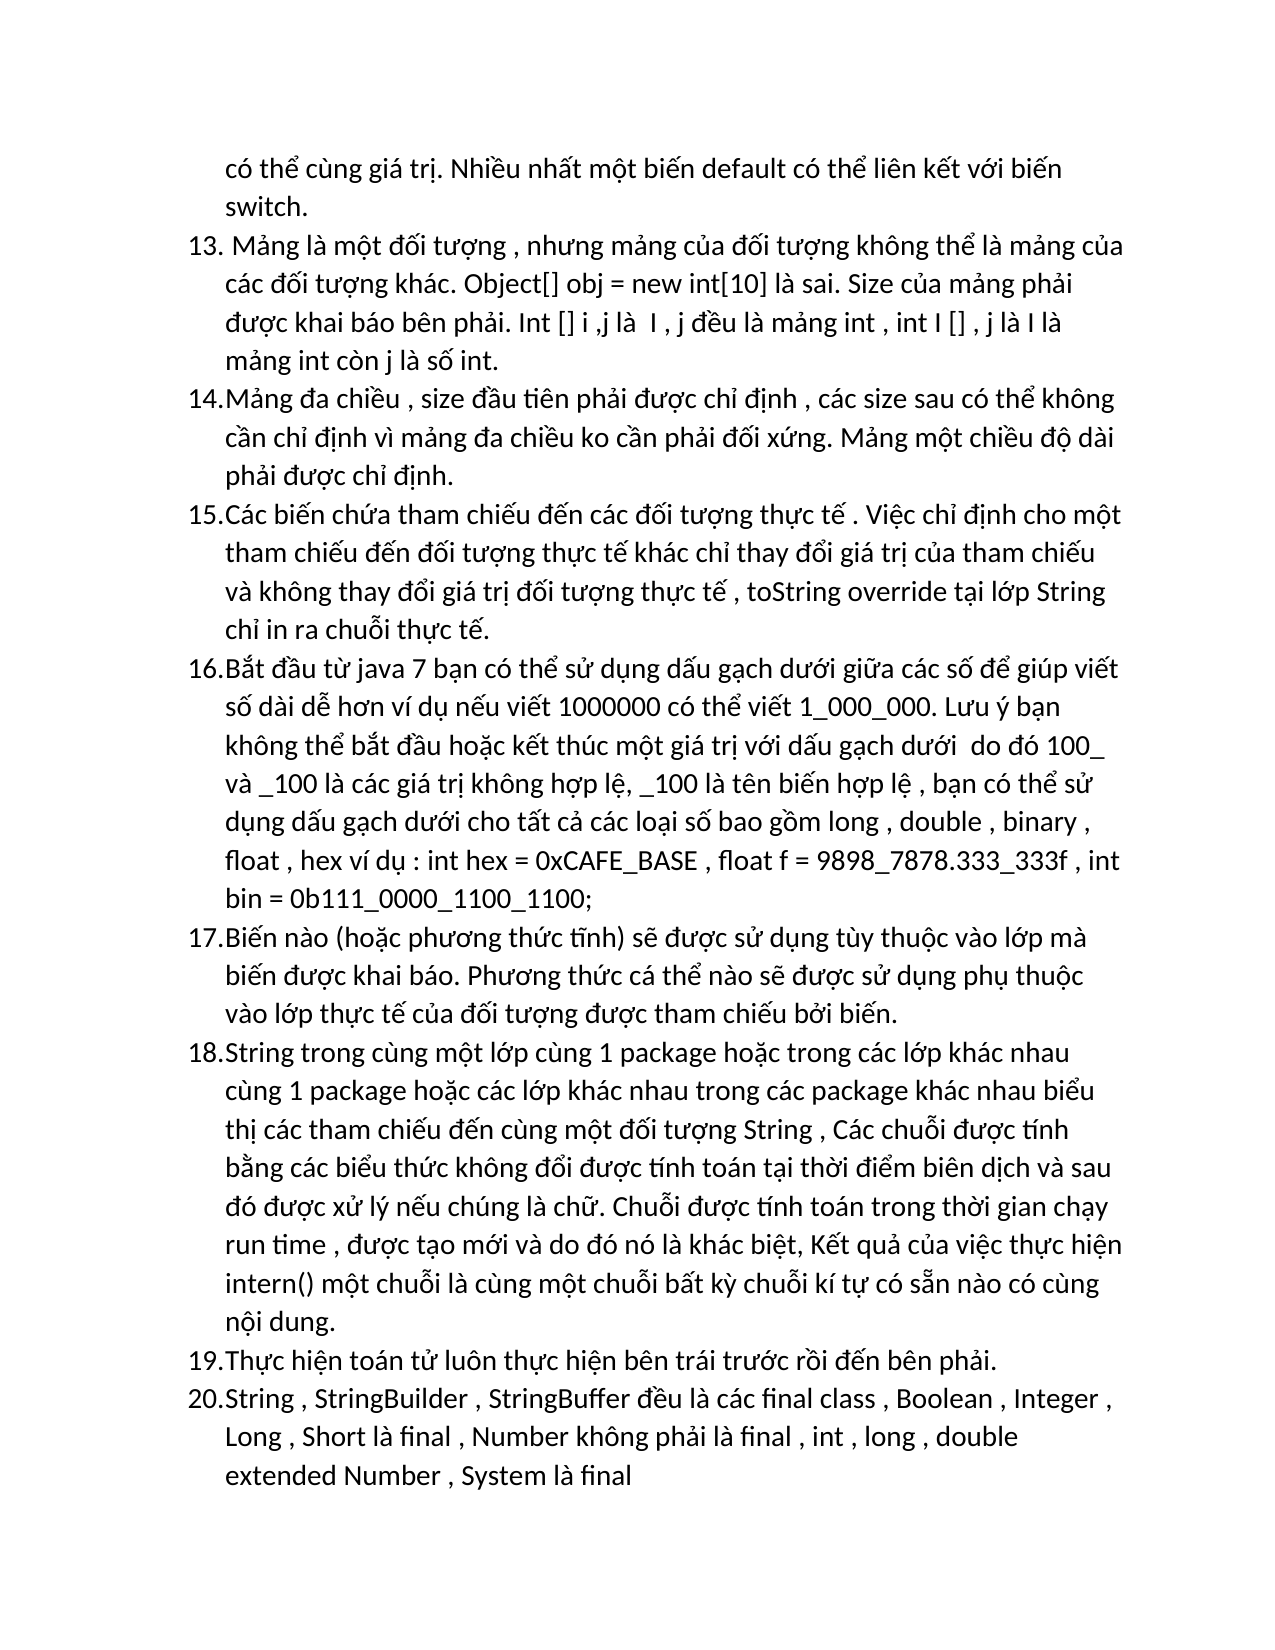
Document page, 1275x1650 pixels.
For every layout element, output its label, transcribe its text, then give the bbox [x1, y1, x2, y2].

list String , StringBuilder , StringBuffer đều là các final class , Boolean , Integer , Long , Short là final , Number không phải là final , int , long , double extended Number , System là final [187, 1380, 1125, 1492]
list Các biến chứa tham chiếu đến các đối tượng thực tế . Việc chỉ định cho một tham chiếu đến đối tượng thực tế khác chỉ thay đổi giá trị của tham chiếu và không thay đổi giá trị đối tượng thực tế , toString override tại lớp String chỉ in ra chuỗi thực tế. [187, 496, 1125, 647]
list Thực hiện toán tử luôn thực hiện bên trái trước rồi đến bên phải. [187, 1342, 1125, 1377]
list Bắt đầu từ java 7 bạn có thể sử dụng dấu gạch dưới giữa các số để giúp viết số dài dễ hơn ví dụ nếu viết 1000000 có thể viết 1_000_000. Lưu ý bạn không thể bắt đầu hoặc kết thúc một giá trị với dấu gạch dưới do đó 100_ và _100 là các giá trị không hợp lệ, _100 là tên biến hợp lệ , bạn có thể sử dụng dấu gạch dưới cho tất cả các loại số bao gồm long , double , binary , float , hex ví dụ : int hex = 0xCAFE_BASE , float f = 9898_7878.333_333f , int bin = 0b111_0000_1100_1100; [187, 650, 1125, 916]
list String trong cùng một lớp cùng 1 package hoặc trong các lớp khác nhau cùng 1 package hoặc các lớp khác nhau trong các package khác nhau biểu thị các tham chiếu đến cùng một đối tượng String , Các chuỗi được tính bằng các biểu thức không đổi được tính toán tại thời điểm biên dịch và sau đó được xử lý nếu chúng là chữ. Chuỗi được tính toán trong thời gian chạy run time , được tạo mới và do đó nó là khác biệt, Kết quả của việc thực hiện intern() một chuỗi là cùng một chuỗi bất kỳ chuỗi kí tự có sẵn nào có cùng nội dung. [187, 1034, 1125, 1339]
list Biến nào (hoặc phương thức tĩnh) sẽ được sử dụng tùy thuộc vào lớp mà biến được khai báo. Phương thức cá thể nào sẽ được sử dụng phụ thuộc vào lớp thực tế của đối tượng được tham chiếu bởi biến. [187, 919, 1125, 1031]
list Mảng đa chiều , size đầu tiên phải được chỉ định , các size sau có thể không cần chỉ định vì mảng đa chiều ko cần phải đối xứng. Mảng một chiều độ dài phải được chỉ định. [187, 381, 1125, 493]
list Mảng là một đối tượng , nhưng mảng của đối tượng không thể là mảng của các đối tượng khác. Object[] obj = new int[10] là sai. Size của mảng phải được khai báo bên phải. Int [] i ,j là I , j đều là mảng int , int I [] , j là I là mảng int còn j là số int. [187, 227, 1125, 378]
